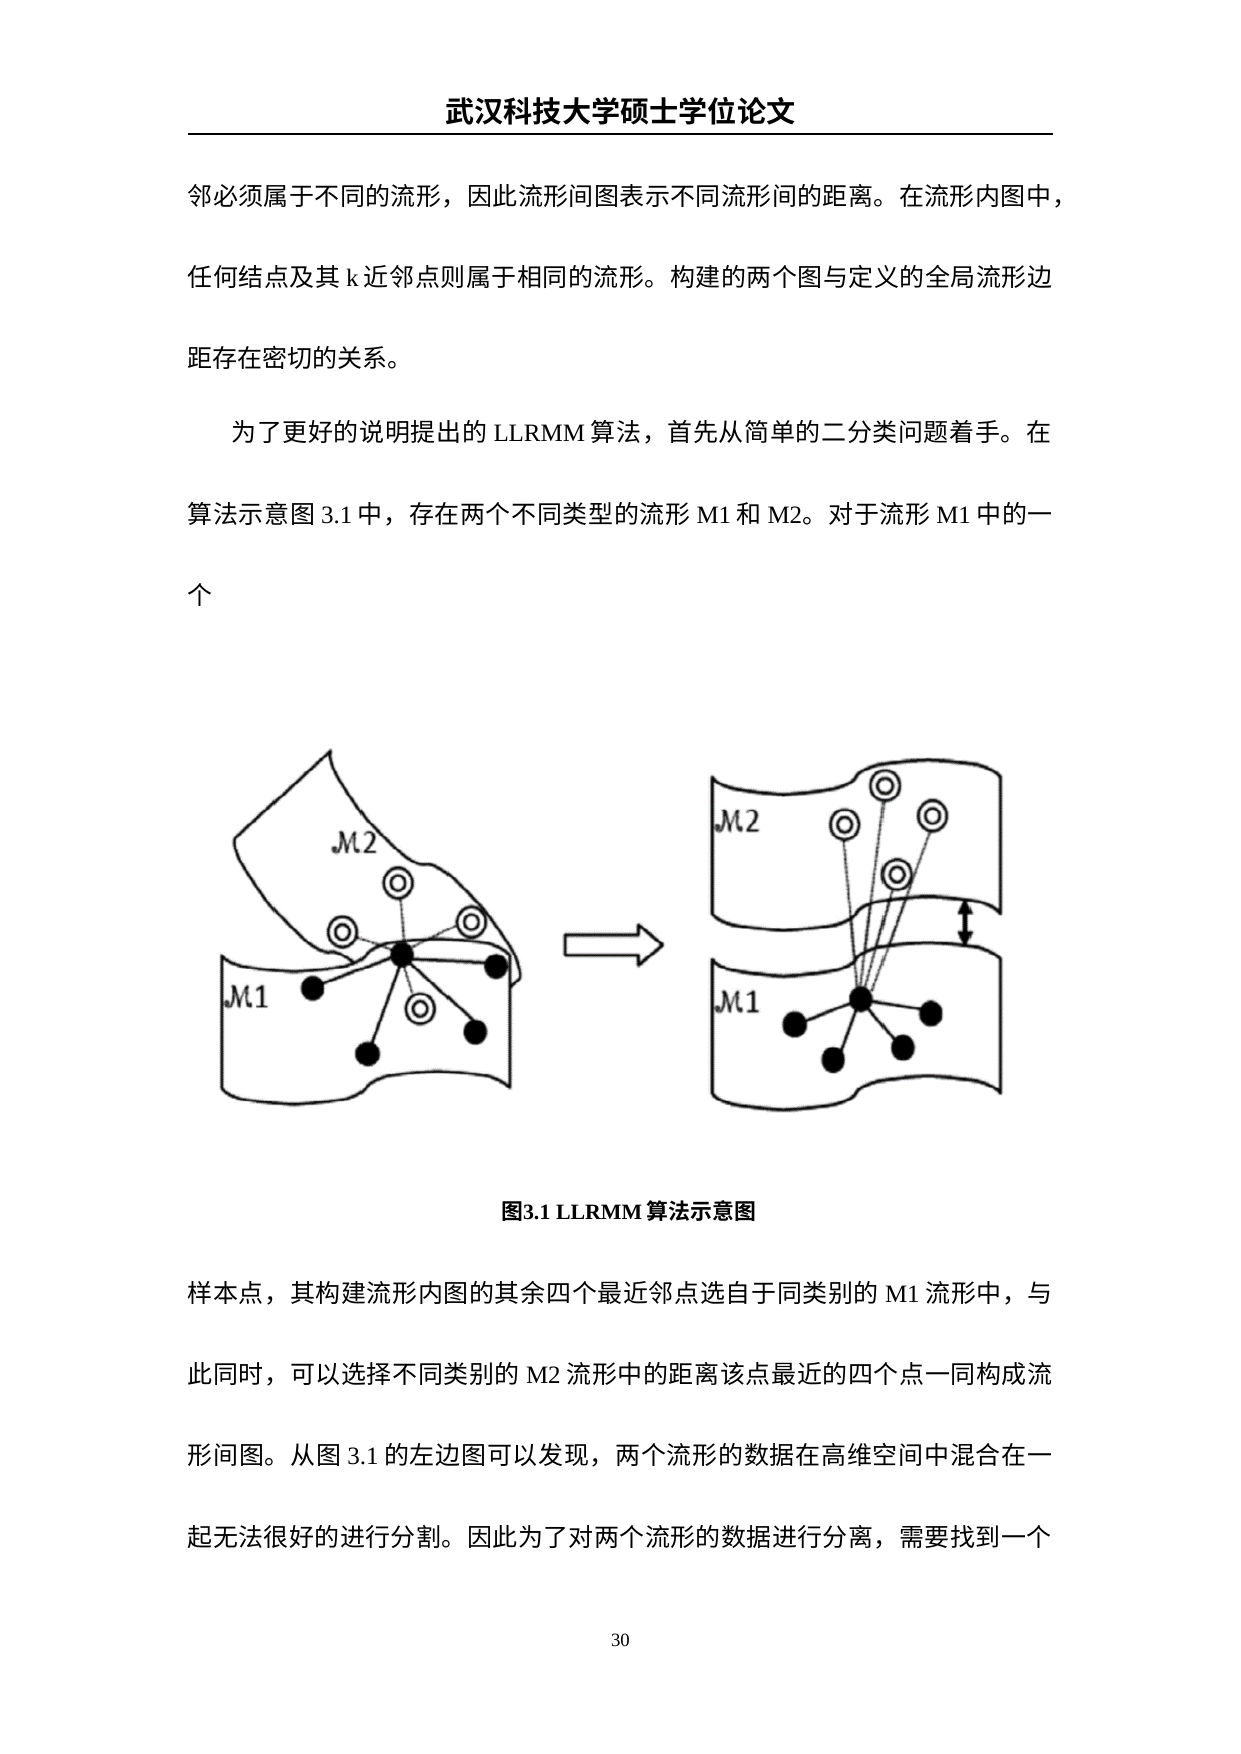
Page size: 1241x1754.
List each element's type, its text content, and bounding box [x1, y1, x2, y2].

picture [187, 731, 1058, 1153]
list LLRMM算法示意图 [231, 1194, 1053, 1226]
text 为了更好的说明提出的LLRMM算法，首先从简单的二分类问题着手。在算法示意图3.1中，存在两个不同类型的流形M1和M2。对于流形M1中的一个 [187, 398, 1053, 731]
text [187, 162, 1053, 389]
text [187, 1259, 1053, 1568]
